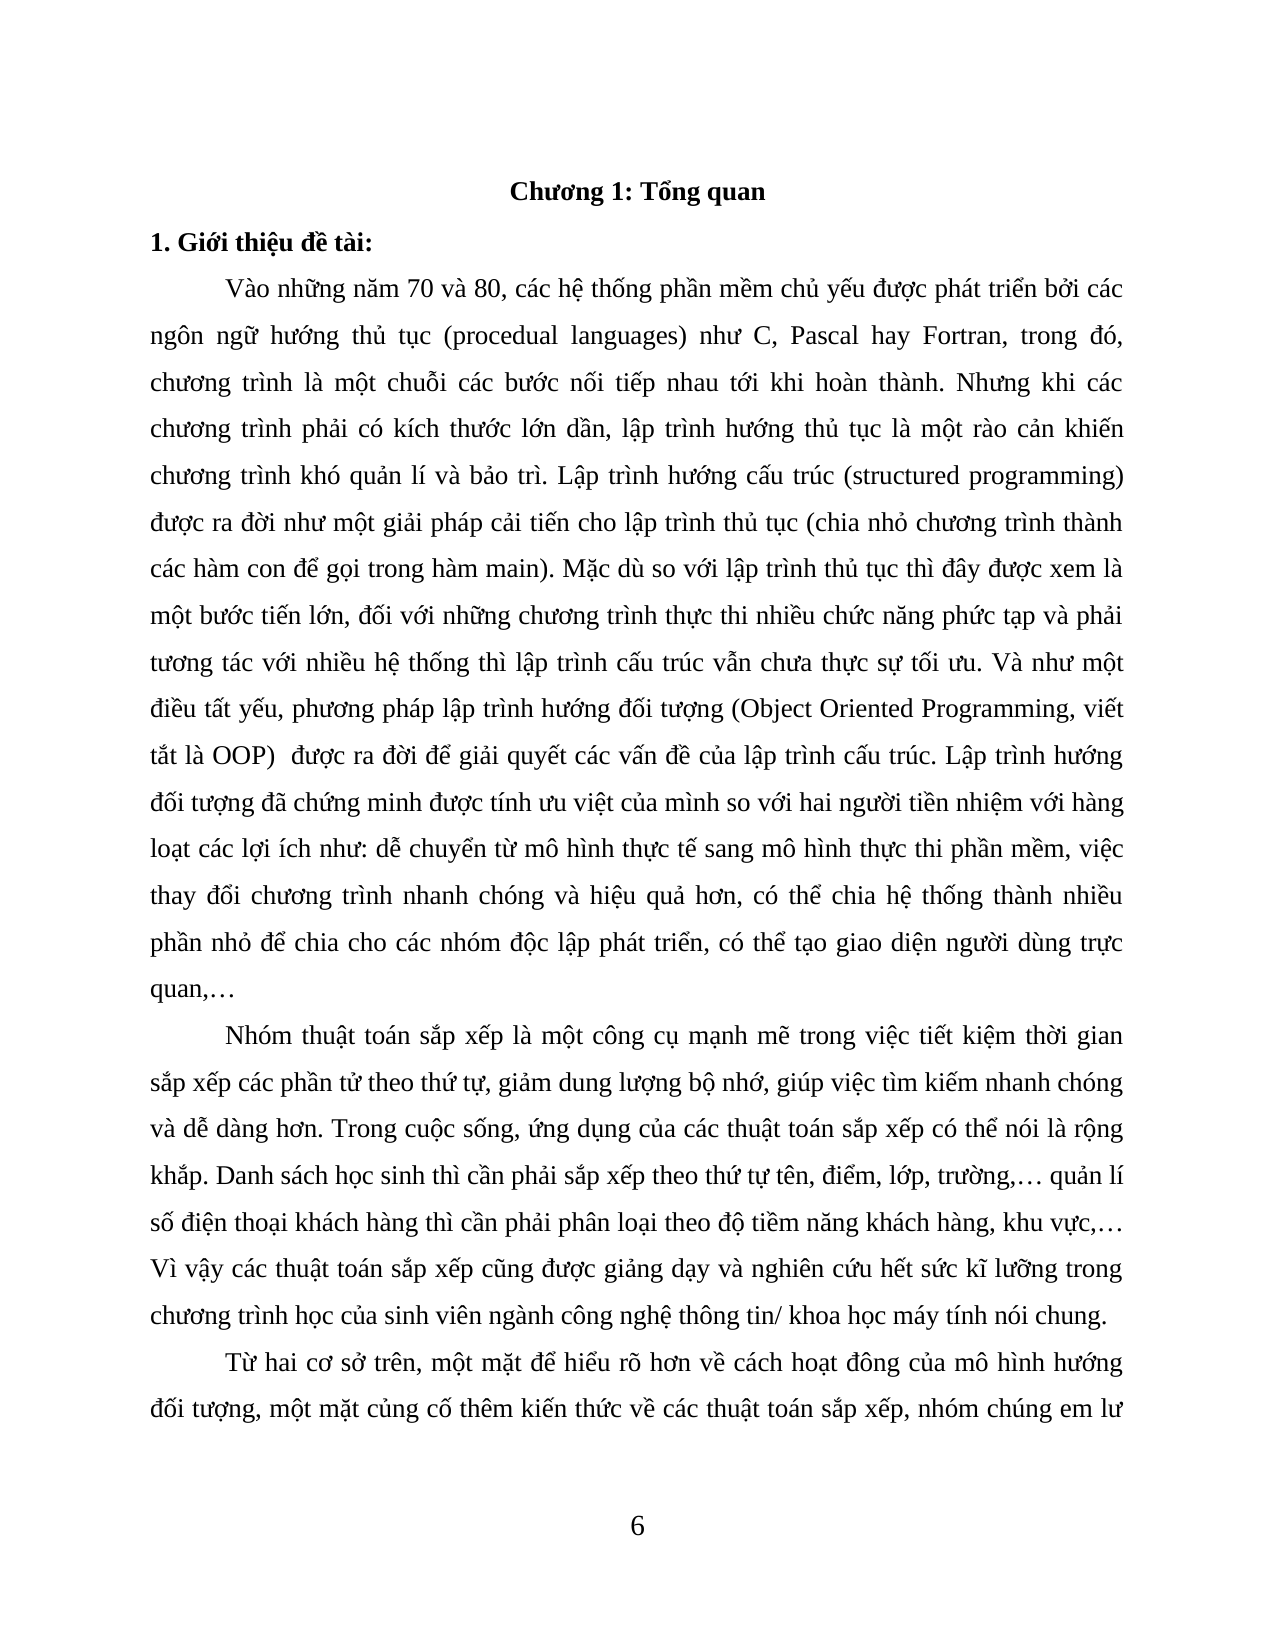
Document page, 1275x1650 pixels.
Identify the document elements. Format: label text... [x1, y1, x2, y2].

subtitle 1. Giới thiệu đề tài: [150, 226, 1125, 257]
text Nhóm thuật toán sắp xếp là một công cụ mạnh mẽ trong việc tiết kiệm thời gian sắp xếp các phần tử theo thứ tự, giảm dung lượng bộ nhớ, giúp việc tìm kiếm nhanh chóng và dễ dàng hơn. Trong cuộc sống, ứng dụng của các thuật toán sắp xếp có thể nói là rộng khắp. Danh sách học sinh thì cần phải sắp xếp theo thứ tự tên, điểm, lớp, trường,… quản lí số điện thoại khách hàng thì cần phải phân loại theo độ tiềm năng khách hàng, khu vực,… Vì vậy các thuật toán sắp xếp cũng được giảng dạy và nghiên cứu hết sức kĩ lưỡng trong chương trình học của sinh viên ngành công nghệ thông tin/ khoa học máy tính nói chung. [150, 1019, 1125, 1330]
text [150, 1346, 1125, 1424]
subtitle Chương 1: Tổng quan [150, 175, 1125, 206]
text Vào những năm 70 và 80, các hệ thống phần mềm chủ yếu được phát triển bởi các ngôn ngữ hướng thủ tục (procedual languages) như C, Pascal hay Fortran, trong đó, chương trình là một chuỗi các bước nối tiếp nhau tới khi hoàn thành. Nhưng khi các chương trình phải có kích thước lớn dần, lập trình hướng thủ tục là một rào cản khiến chương trình khó quản lí và bảo trì. Lập trình hướng cấu trúc (structured programming) được ra đời như một giải pháp cải tiến cho lập trình thủ tục (chia nhỏ chương trình thành các hàm con để gọi trong hàm main). Mặc dù so với lập trình thủ tục thì đây được xem là một bước tiến lớn, đối với những chương trình thực thi nhiều chức năng phức tạp và phải tương tác với nhiều hệ thống thì lập trình cấu trúc vẫn chưa thực sự tối ưu. Và như một điều tất yếu, phương pháp lập trình hướng đối tượng (Object Oriented Programming, viết tắt là OOP) được ra đời để giải quyết các vấn đề của lập trình cấu trúc. Lập trình hướng đối tượng đã chứng minh được tính ưu việt của mình so với hai người tiền nhiệm với hàng loạt các lợi ích như: dễ chuyển từ mô hình thực tế sang mô hình thực thi phần mềm, việc thay đổi chương trình nhanh chóng và hiệu quả hơn, có thể chia hệ thống thành nhiều phần nhỏ để chia cho các nhóm độc lập phát triển, có thể tạo giao diện người dùng trực quan,… [150, 272, 1125, 1004]
